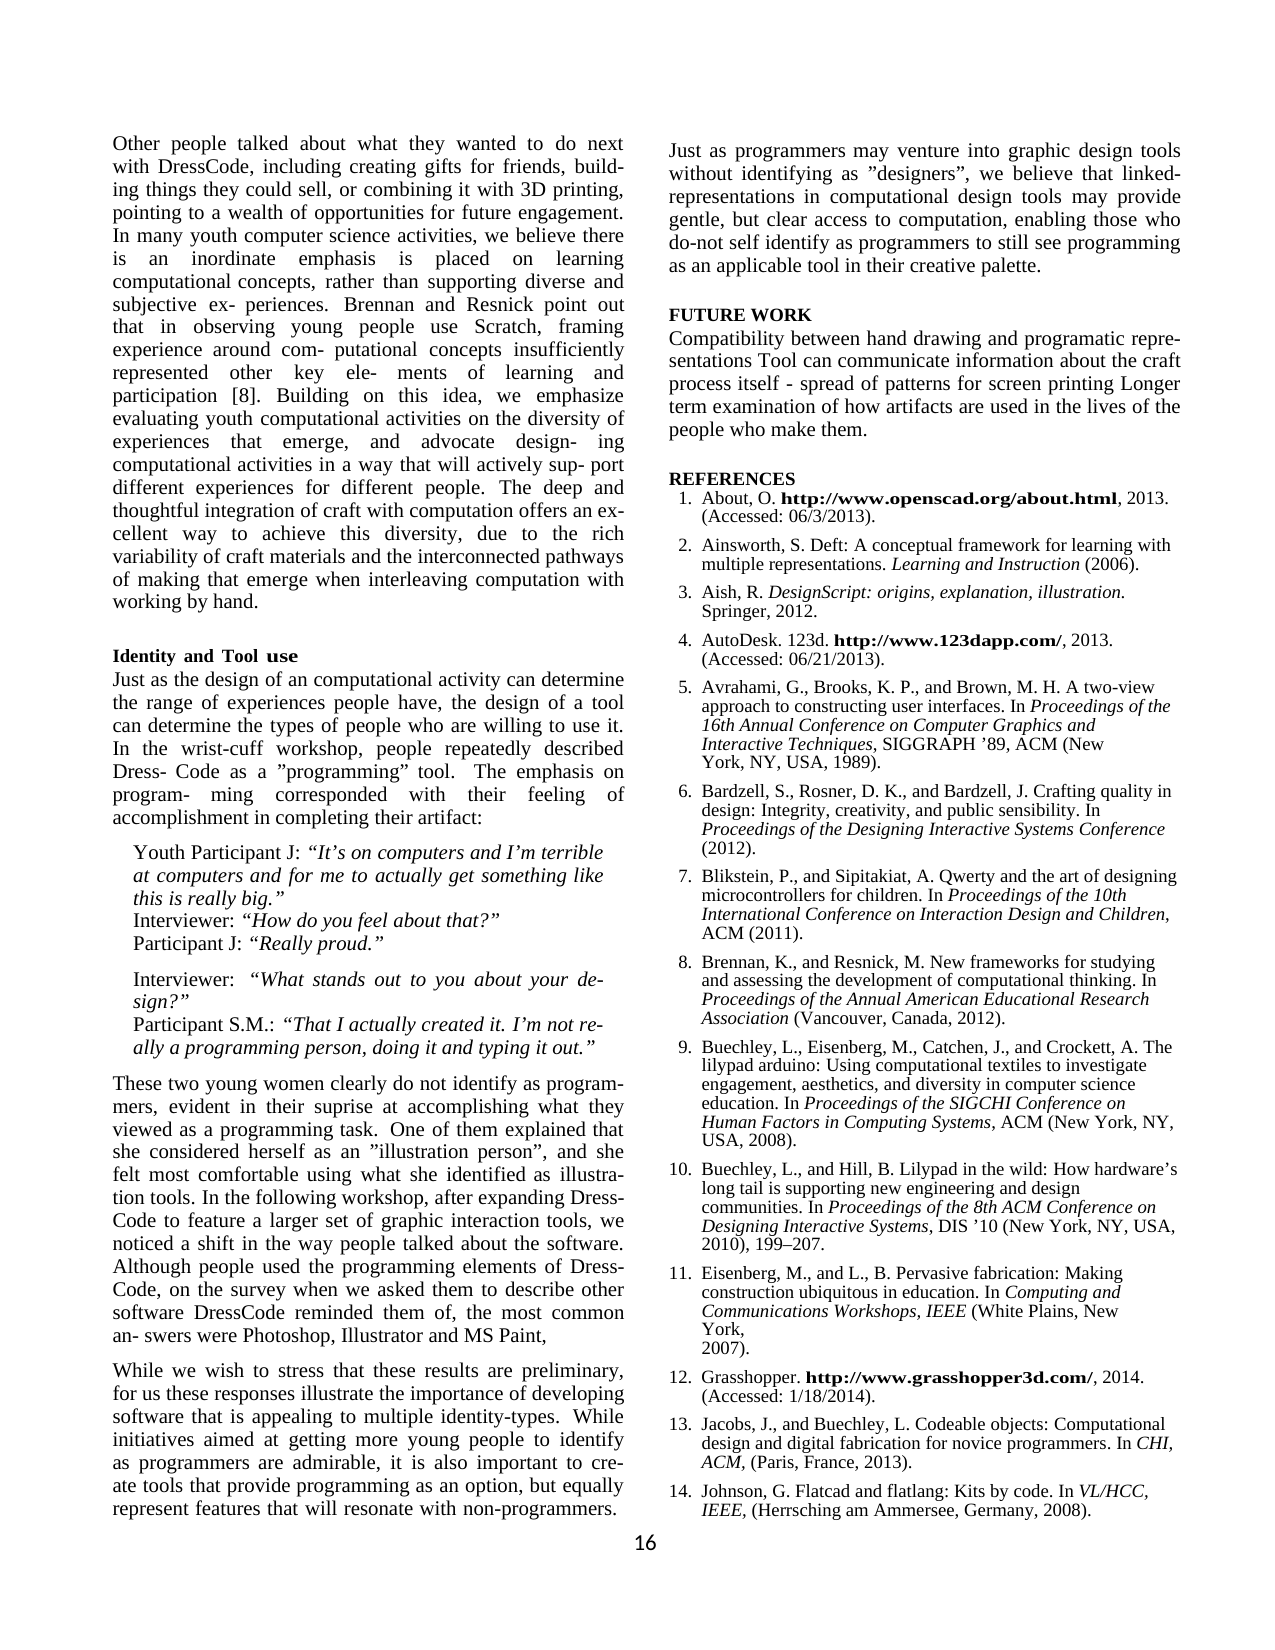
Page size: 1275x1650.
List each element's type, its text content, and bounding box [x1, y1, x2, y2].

text Interviewer: “What stands out to you about your de- sign?” [133, 968, 603, 1013]
text REFERENCES [669, 468, 801, 489]
text 10. Buechley, L., and Hill, B. Lilypad in the wild: How hardware’s long tail is supporting new engineering and design communities. In Proceedings of the 8th ACM Conference on Designing Interactive Systems, DIS ’10 (New York, NY, USA, [669, 1161, 1178, 1236]
text 5. Avrahami, G., Brooks, K. P., and Brown, M. H. A two-view approach to constructing user interfaces. In Proceedings of the [678, 679, 1173, 716]
text Just as the design of an computational activity can determine the range of experiences people have, the design of a tool can determine the types of people who are willing to use it. In the wrist-cuff workshop, people repeatedly described Dress- Code as a ”programming” tool. The emphasis on program- ming corresponded with their feeling of accomplishment in completing their artifact: [112, 668, 624, 829]
text Participant J: “Really proud.” [133, 932, 384, 955]
text 2. Ainsworth, S. Deft: A conceptual framework for learning with multiple representations. Learning and Instruction (2006). [678, 536, 1174, 574]
text 11. Eisenberg, M., and L., B. Pervasive fabrication: Making construction ubiquitous in education. In Computing and Communications Workshops, IEEE (White Plains, New York, [669, 1264, 1166, 1339]
text 4. AutoDesk. 123d. http://www.123dapp.com/, 2013. (Accessed: 06/21/2013). [678, 631, 1119, 669]
text These two young women clearly do not identify as program- mers, evident in their suprise at accomplishing what they viewed as a programming task. One of them explained that she considered herself as an ”illustration person”, and she felt most comfortable using what she identified as illustra- tion tools. In the following workshop, after expanding Dress- Code to feature a larger set of graphic interaction tools, we noticed a shift in the way people talked about the software. Although people used the programming elements of Dress- Code, on the survey when we asked them to describe other software DressCode reminded them of, the most common an- swers were Photoshop, Illustrator and MS Paint, [112, 1072, 624, 1347]
text 7. Blikstein, P., and Sipitakiat, A. Qwerty and the art of designing microcontrollers for children. In Proceedings of the 10th International Conference on Interaction Design and Children, ACM (2011). [678, 868, 1178, 943]
text 12. Grasshopper. http://www.grasshopper3d.com/, 2014. (Accessed: 1/18/2014). [669, 1368, 1150, 1406]
text Participant S.M.: “That I actually created it. I’m not re- ally a programming person, doing it and typing it out.” [133, 1013, 603, 1059]
text 2010), 199–207. [701, 1236, 1189, 1255]
text (Accessed: 06/3/2013). [701, 508, 1189, 526]
text Just as programmers may venture into graphic design tools without identifying as ”designers”, we believe that linked- representations in computational design tools may provide gentle, but clear access to computation, enabling those who do-not self identify as programmers to still see programming as an applicable tool in their creative palette. [669, 139, 1181, 277]
text Springer, 2012. [701, 603, 1189, 622]
text Identity and Tool use [112, 645, 302, 667]
text FUTURE WORK [669, 303, 813, 325]
text 6. Bardzell, S., Rosner, D. K., and Bardzell, J. Crafting quality in design: Integrity, creativity, and public sensibility. In Proceedings of the Designing Interactive Systems Conference (2012). [678, 783, 1174, 858]
text Interviewer: “How do you feel about that?” [133, 910, 505, 932]
text While we wish to stress that these results are preliminary, for us these responses illustrate the importance of developing software that is appealing to multiple identity-types. While initiatives aimed at getting more young people to identify as programmers are admirable, it is also important to cre- ate tools that provide programming as an option, but equally represent features that will resonate with non-programmers. [112, 1359, 624, 1519]
text 14. Johnson, G. Flatcad and flatlang: Kits by code. In VL/HCC, IEEE, (Herrsching am Ammersee, Germany, 2008). [669, 1482, 1153, 1520]
text 8. Brennan, K., and Resnick, M. New frameworks for studying and assessing the development of computational thinking. In Proceedings of the Annual American Educational Research Association (Vancouver, Canada, 2012). [678, 953, 1159, 1028]
text 3. Aish, R. DesignScript: origins, explanation, illustration. [678, 581, 1129, 603]
text Youth Participant J: “It’s on computers and I’m terrible at computers and for me to actually get something like this is really big.” [133, 841, 603, 910]
text 2007). [701, 1339, 1189, 1358]
text 1. About, O. http://www.openscad.org/about.html, 2013. [678, 489, 1175, 508]
text 16th Annual Conference on Computer Graphics and Interactive Techniques, SIGGRAPH ’89, ACM (New York, NY, USA, 1989). [701, 716, 1150, 773]
text 13. Jacobs, J., and Buechley, L. Codeable objects: Computational design and digital fabrication for novice programmers. In CHI, ACM, (Paris, France, 2013). [669, 1416, 1176, 1472]
text Other people talked about what they wanted to do next with DressCode, including creating gifts for friends, build- ing things they could sell, or combining it with 3D printing, pointing to a wealth of opportunities for future engagement. In many youth computer science activities, we believe there is an inordinate emphasis is placed on learning computational concepts, rather than supporting diverse and subjective ex- periences. Brennan and Resnick point out that in observing young people use Scratch, framing experience around com- putational concepts insufficiently represented other key ele- ments of learning and participation [8]. Building on this idea, we emphasize evaluating youth computational activities on the diversity of experiences that emerge, and advocate design- ing computational activities in a way that will actively sup- port different experiences for different people. The deep and thoughtful integration of craft with computation offers an ex- cellent way to achieve this diversity, due to the rich variability of craft materials and the interconnected pathways of making that emerge when interleaving computation with working by hand. [112, 132, 624, 613]
text 9. Buechley, L., Eisenberg, M., Catchen, J., and Crockett, A. The lilypad arduino: Using computational textiles to investigate engagement, aesthetics, and diversity in computer science education. In Proceedings of the SIGCHI Conference on Human Factors in Computing Systems, ACM (New York, NY, USA, 2008). [678, 1038, 1174, 1151]
text Compatibility between hand drawing and programatic repre- sentations Tool can communicate information about the craft process itself - spread of patterns for screen printing Longer term examination of how artifacts are used in the lives of the people who make them. [669, 327, 1181, 441]
